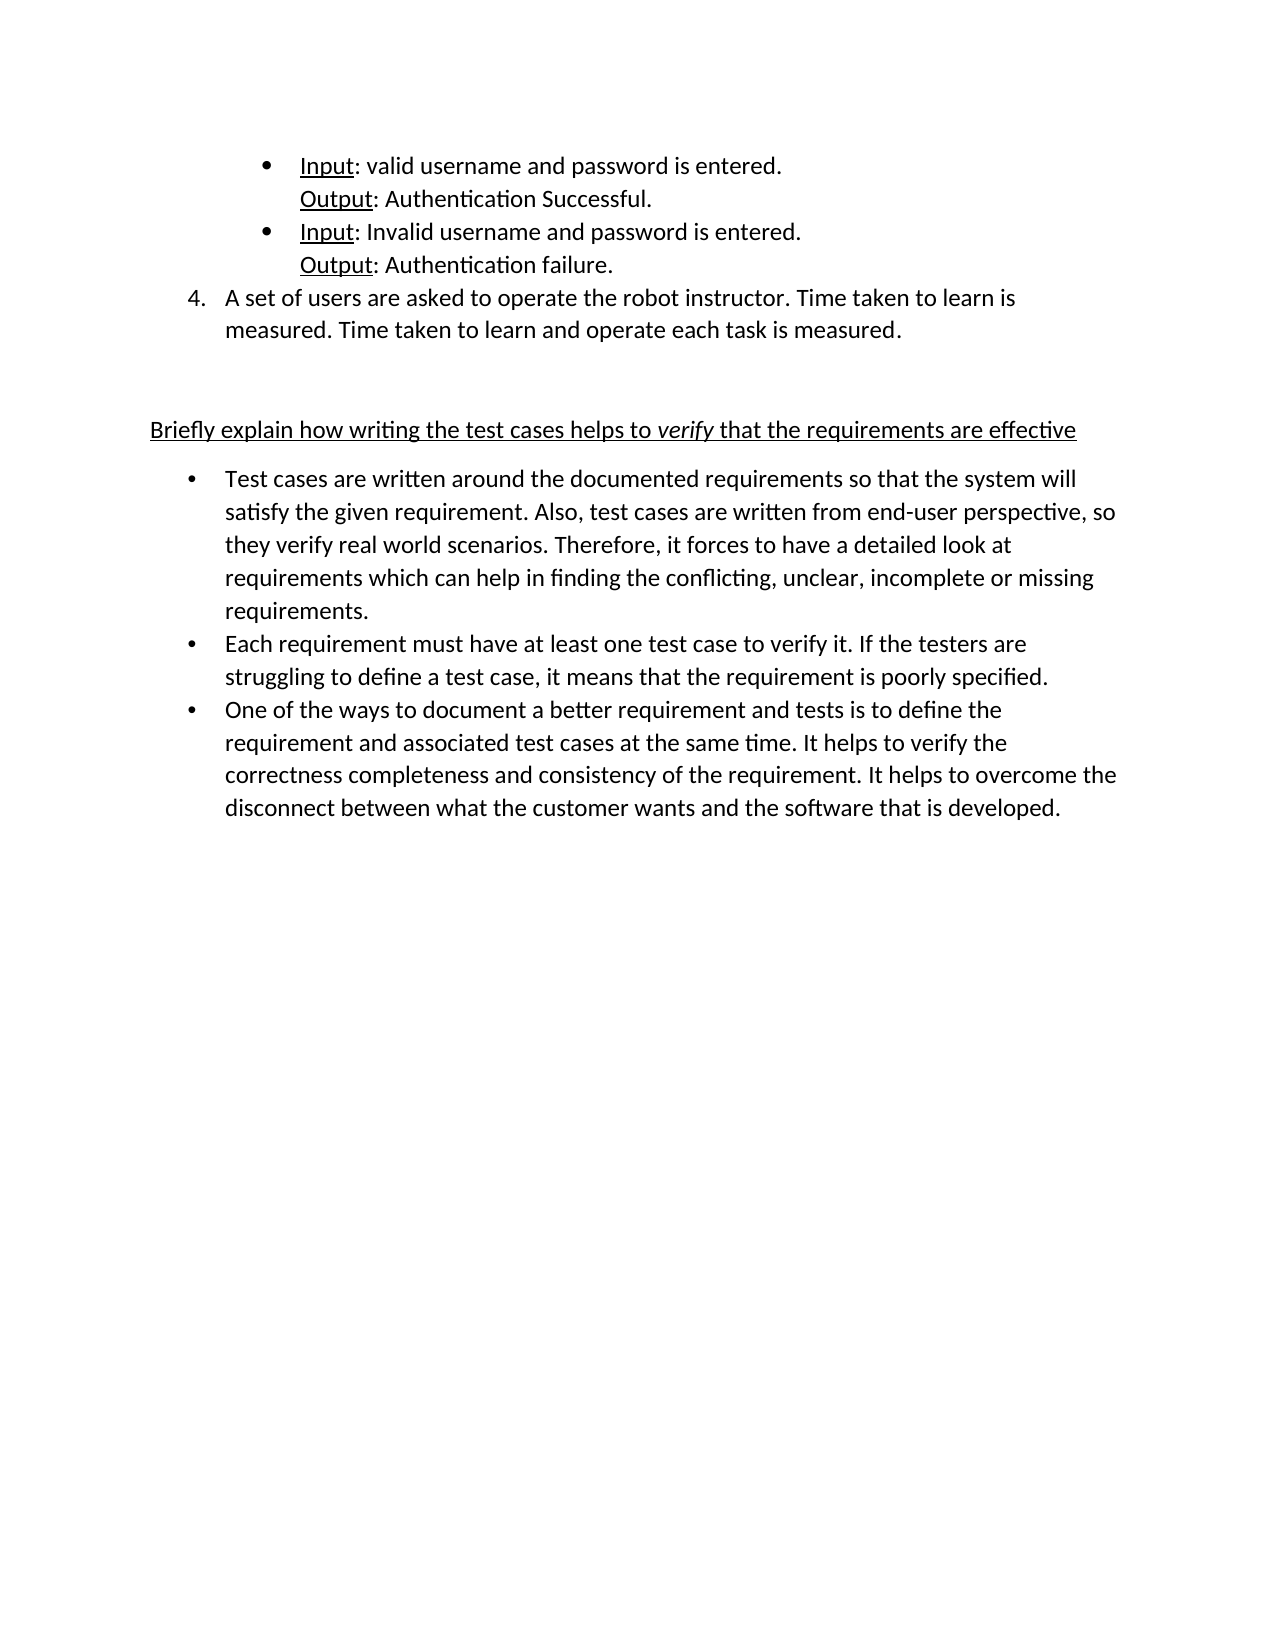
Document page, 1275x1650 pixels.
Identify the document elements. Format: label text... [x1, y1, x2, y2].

list Input: Invalid username and password is entered. [262, 216, 1125, 246]
list Output: Authentication Successful. [300, 183, 1125, 213]
list Test cases are written around the documented requirements so that the system will satisfy the given requirement. Also, test cases are written from end-user perspective, so they verify real world scenarios. Therefore, it forces to have a detailed look at requirements which can help in finding the conflicting, unclear, incomplete or missing requirements. [187, 463, 1125, 626]
list Each requirement must have at least one test case to verify it. If the testers are struggling to define a test case, it means that the requirement is poorly specified. [187, 628, 1125, 691]
list Input: valid username and password is entered. [262, 150, 1125, 181]
list A set of users are asked to operate the robot instructor. Time taken to learn is measured. Time taken to learn and operate each task is measured. [187, 282, 1125, 345]
list One of the ways to document a better requirement and tests is to define the requirement and associated test cases at the same time. It helps to verify the correctness completeness and consistency of the requirement. It helps to overcome the disconnect between what the customer wants and the software that is developed. [187, 694, 1125, 823]
text Briefly explain how writing the test cases helps to verify that the requirements are effective [150, 414, 1125, 444]
list Output: Authentication failure. [225, 249, 1125, 279]
